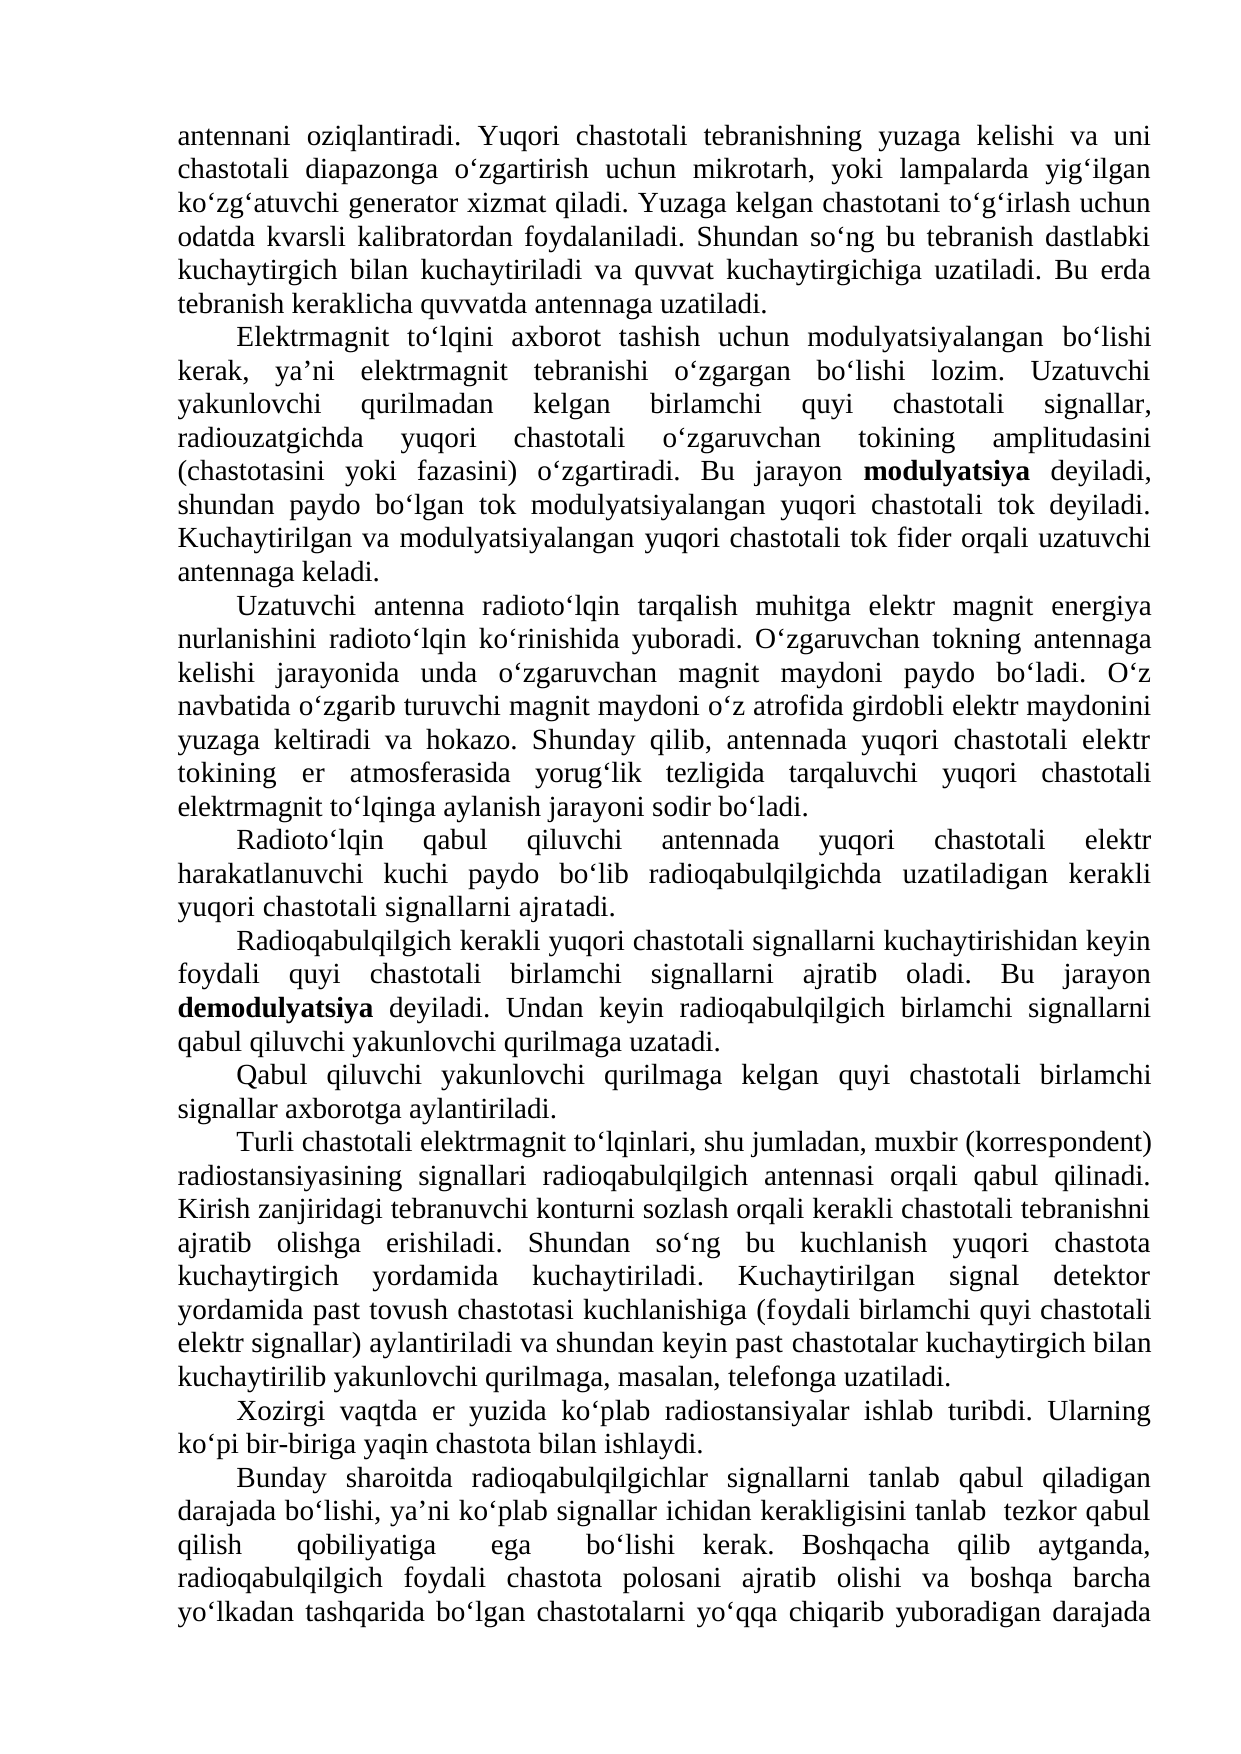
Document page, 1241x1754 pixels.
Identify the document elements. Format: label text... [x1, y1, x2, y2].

text Radioqabulqilgich kerakli yuqori chastotali signallarni kuchaytirishidan keyin foydali quyi chastotali birlamchi signallarni ajratib oladi. Bu jarayon demodulyatsiya deyiladi. Undan keyin radioqabulqilgich birlamchi signallarni qabul qiluvchi yakunlovchi qurilmaga uzatadi. [177, 923, 1152, 1057]
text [177, 118, 1152, 319]
text Turli chastotali elektrmagnit to‘lqinlari, shu jumladan, muxbir (korrespondent) radiostansiyasining signallari radioqabulqilgich antennasi orqali qabul qilinadi. Kirish zanjiridagi tebranuvchi konturni sozlash orqali kerakli chastotali tebranishni ajratib olishga erishiladi. Shundan so‘ng bu kuchlanish yuqori chastota kuchaytirgich yordamida kuchaytiriladi. Kuchaytirilgan signal detektor yordamida past tovush chastotasi kuchlanishiga (foydali birlamchi quyi chastotali elektr signallar) aylantiriladi va shundan keyin past chastotalar kuchaytirgich bilan kuchaytirilib yakunlovchi qurilmaga, masalan, telefonga uzatiladi. [177, 1124, 1152, 1393]
text Xozirgi vaqtda er yuzida ko‘plab radiostansiyalar ishlab turibdi. Ularning ko‘pi bir-biriga yaqin chastota bilan ishlaydi. [177, 1393, 1152, 1460]
text Uzatuvchi antenna radioto‘lqin tarqalish muhitga elektr magnit energiya nurlanishini radioto‘lqin ko‘rinishida yuboradi. O‘zgaruvchan tokning antennaga kelishi jarayonida unda o‘zgaruvchan magnit maydoni paydo bo‘ladi. O‘z navbatida o‘zgarib turuvchi magnit maydoni o‘z atrofida girdobli elektr maydonini yuzaga keltiradi va hokazo. Shunday qilib, antennada yuqori chastotali elektr tokining er atmosferasida yorug‘lik tezligida tarqaluvchi yuqori chastotali elektrmagnit to‘lqinga aylanish jarayoni sodir bo‘ladi. [177, 588, 1152, 822]
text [177, 1460, 1152, 1627]
text Qabul qiluvchi yakunlovchi qurilmaga kelgan quyi chastotali birlamchi signallar axborotga aylantiriladi. [177, 1057, 1152, 1124]
text Elektrmagnit to‘lqini axborot tashish uchun modulyatsiyalangan bo‘lishi kerak, ya’ni elektrmagnit tebranishi o‘zgargan bo‘lishi lozim. Uzatuvchi yakunlovchi qurilmadan kelgan birlamchi quyi chastotali signallar, radiouzatgichda yuqori chastotali o‘zgaruvchan tokining amplitudasini (chastotasini yoki fazasini) o‘zgartiradi. Bu jarayon modulyatsiya deyiladi, shundan paydo bo‘lgan tok modulyatsiyalangan yuqori chastotali tok deyiladi. Kuchaytirilgan va modulyatsiyalangan yuqori chastotali tok fider orqali uzatuvchi antennaga keladi. [177, 319, 1152, 588]
text Radioto‘lqin qabul qiluvchi antennada yuqori chastotali elektr harakatlanuvchi kuchi paydo bo‘lib radioqabulqilgichda uzatiladigan kerakli yuqori chastotali signallarni ajratadi. [177, 822, 1152, 923]
